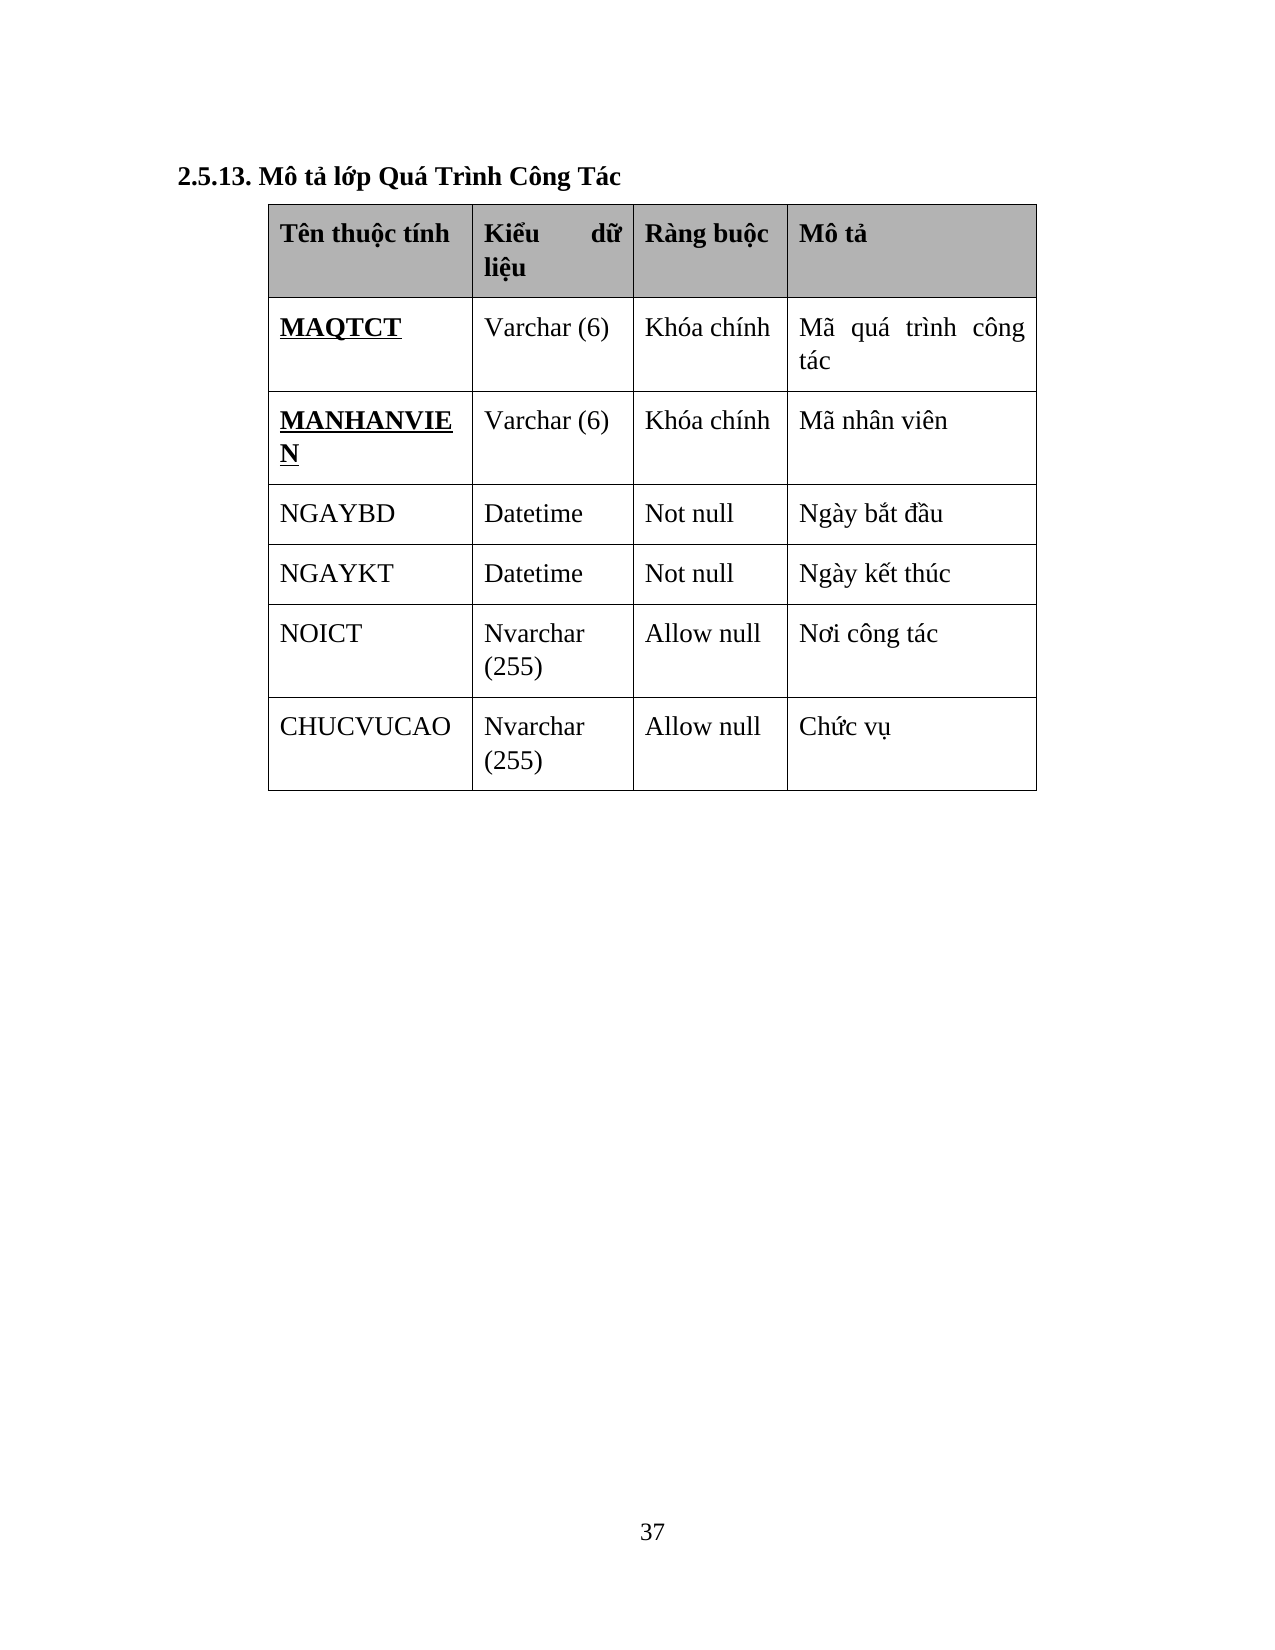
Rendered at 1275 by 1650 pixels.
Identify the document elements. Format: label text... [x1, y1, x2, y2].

table_cell Allow null [634, 698, 787, 790]
table_cell Varchar (6) [473, 298, 633, 391]
table_cell CHUCVUCAO [269, 698, 472, 790]
text 2.5.13. Mô tả lớp Quá Trình Công Tác [177, 160, 1127, 191]
table_cell Chức vụ [788, 698, 1036, 790]
table_cell Khóa chính [634, 392, 787, 484]
table_header Tên thuộc tính [269, 205, 472, 297]
table_cell NGAYBD [269, 485, 472, 544]
table_cell Datetime [473, 485, 633, 544]
table_header Mô tả [788, 205, 1036, 297]
table_cell Mã nhân viên [788, 392, 1036, 484]
table_cell Nvarchar (255) [473, 698, 633, 790]
table_cell Not null [634, 485, 787, 544]
table_cell Not null [634, 545, 787, 603]
table_cell Ngày bắt đầu [788, 485, 1036, 544]
table_header Kiểu dữ liệu [473, 205, 633, 297]
table_header Ràng buộc [634, 205, 787, 297]
table_cell Datetime [473, 545, 633, 603]
table_cell MANHANVIEN [269, 392, 472, 484]
table_cell Nvarchar (255) [473, 605, 633, 697]
table_cell Varchar (6) [473, 392, 633, 484]
table_cell Ngày kết thúc [788, 545, 1036, 603]
table_cell Khóa chính [634, 298, 787, 391]
table_cell Mã quá trình công tác [788, 298, 1036, 391]
table_cell Nơi công tác [788, 605, 1036, 697]
table_cell NGAYKT [269, 545, 472, 603]
table_cell Allow null [634, 605, 787, 697]
table_cell MAQTCT [269, 298, 472, 391]
table_cell NOICT [269, 605, 472, 697]
